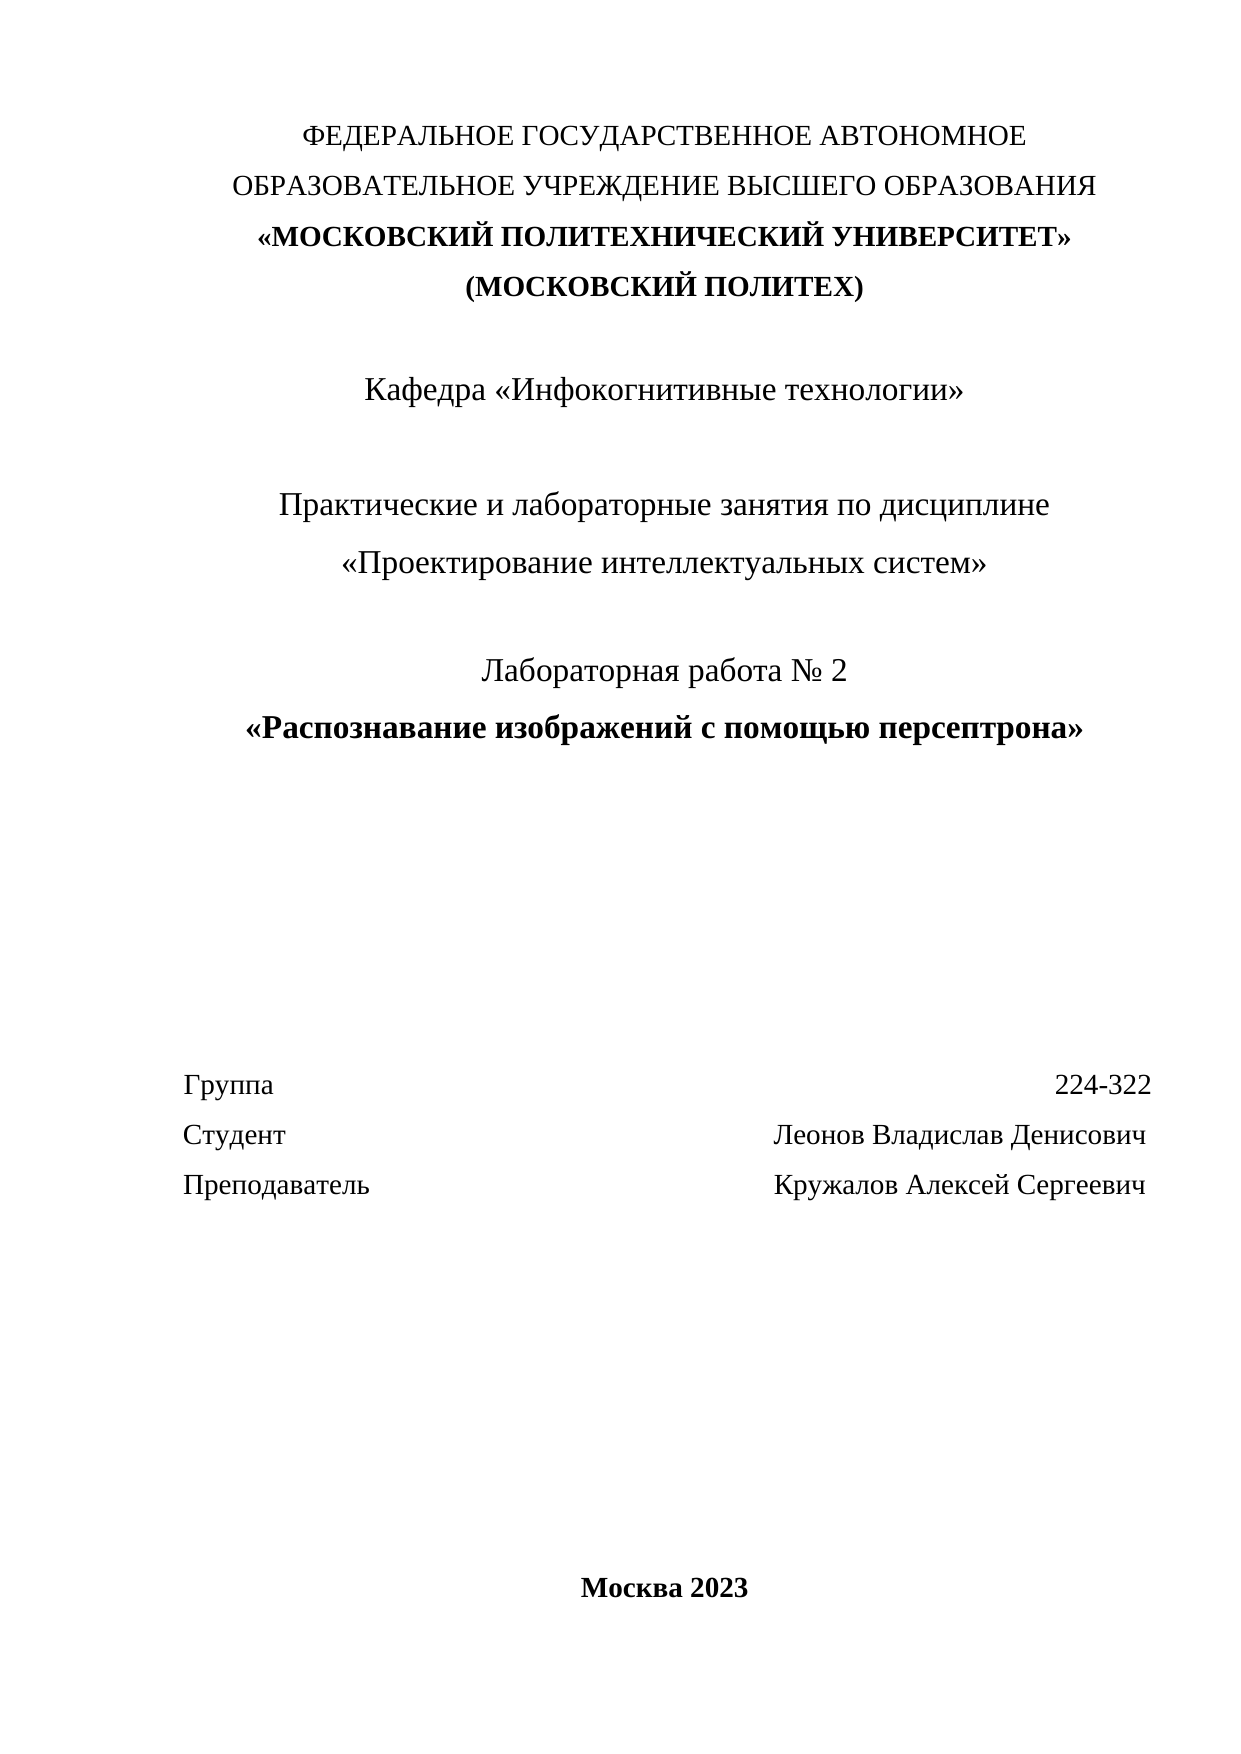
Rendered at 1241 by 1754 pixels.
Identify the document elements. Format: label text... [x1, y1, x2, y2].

text Лабораторная работа № 2 [177, 650, 1152, 688]
text Кафедра «Инфокогнитивные технологии» [177, 370, 1152, 408]
text Москва 2023 [177, 1570, 1152, 1603]
text «МОСКОВСКИЙ ПОЛИТЕХНИЧЕСКИЙ УНИВЕРСИТЕТ» [177, 219, 1152, 252]
text «Проектирование интеллектуальных систем» [177, 542, 1152, 581]
text ФЕДЕРАЛЬНОЕ ГОСУДАРСТВЕННОЕ АВТОНОМНОЕ ОБРАЗОВАТЕЛЬНОЕ УЧРЕЖДЕНИЕ ВЫСШЕГО ОБРАЗОВАНИЯ [177, 118, 1152, 202]
text Практические и лабораторные занятия по дисциплине [177, 485, 1152, 523]
text Студент Леонов Владислав Денисович [177, 1117, 1152, 1151]
text Преподаватель Кружалов Алексей Сергеевич [177, 1167, 1152, 1201]
text Группа 224-322 [177, 1067, 1152, 1100]
text (МОСКОВСКИЙ ПОЛИТЕХ) [177, 269, 1152, 303]
text «Распознавание изображений с помощью персептрона» [177, 707, 1152, 746]
